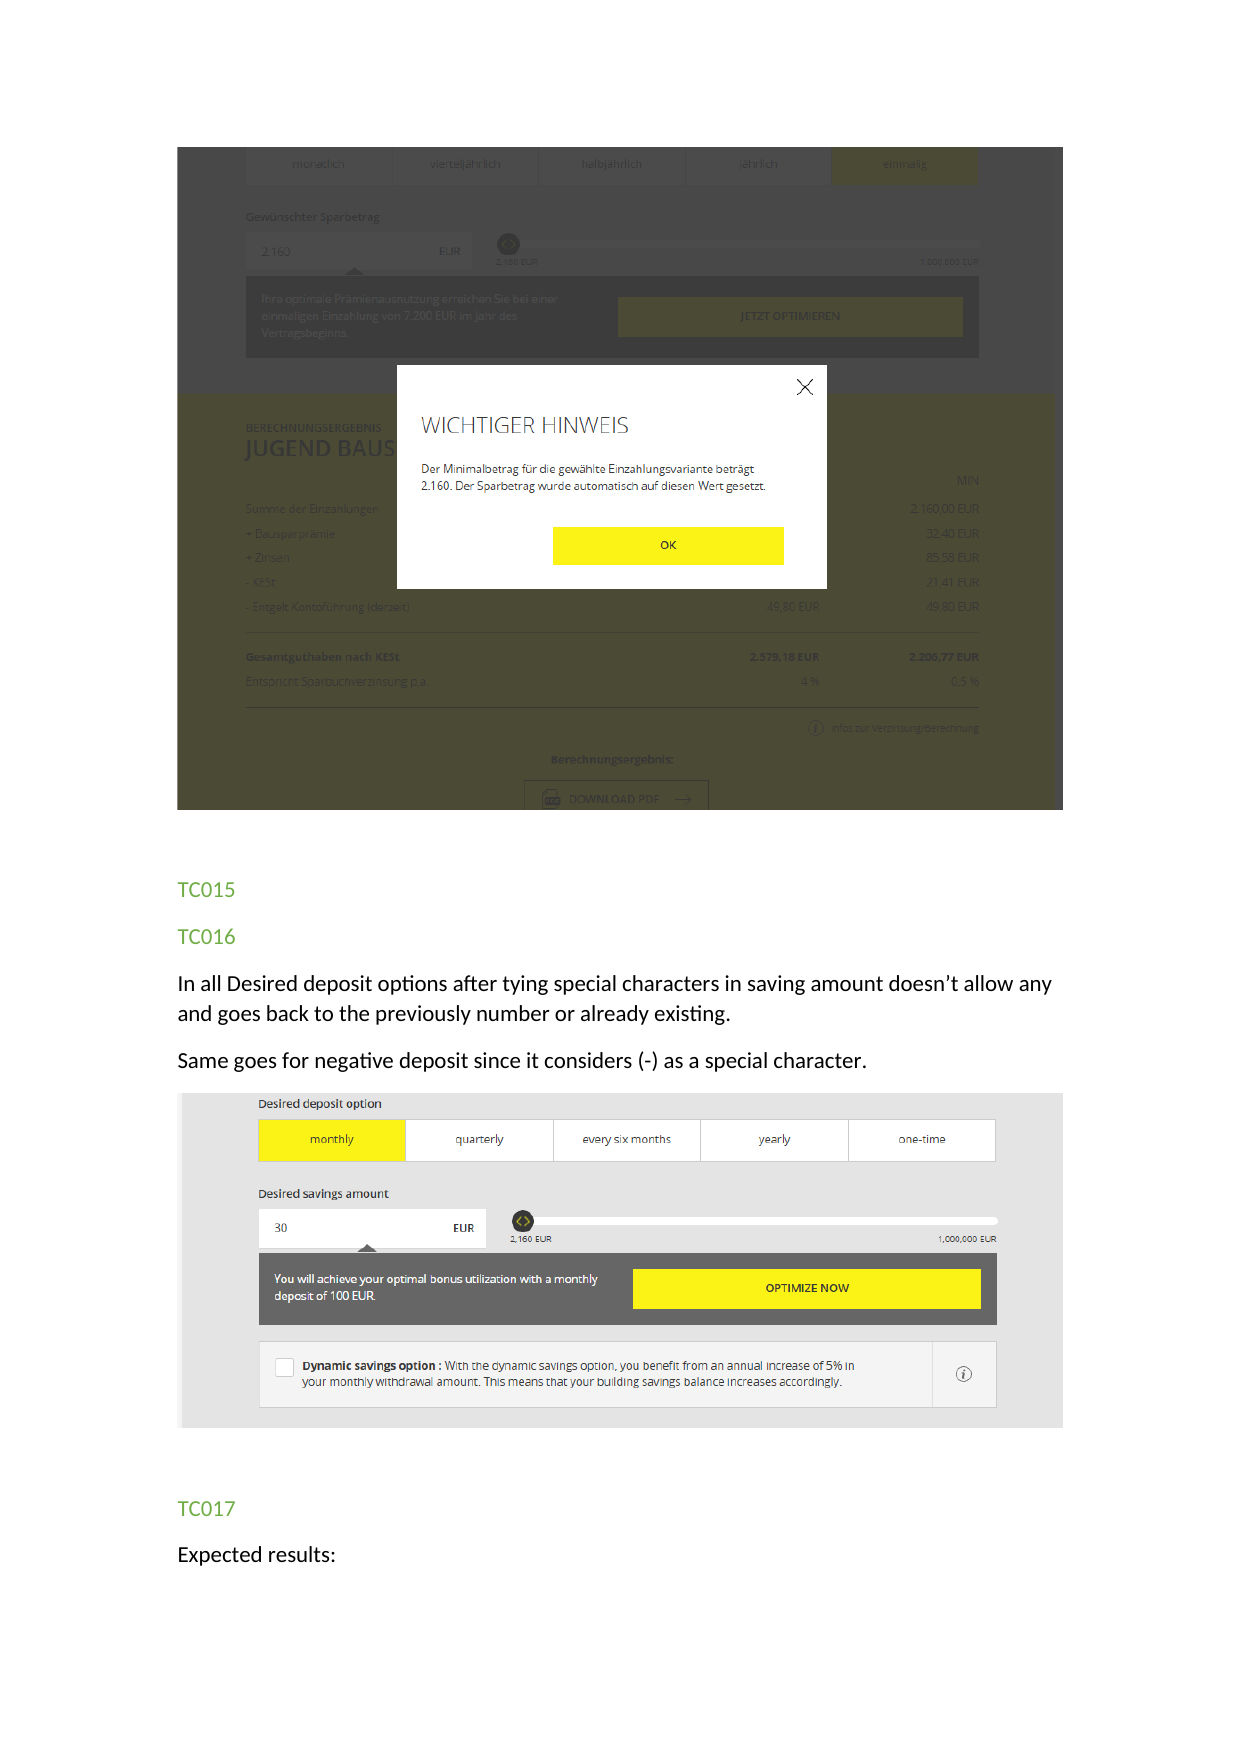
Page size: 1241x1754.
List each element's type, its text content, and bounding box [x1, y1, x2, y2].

picture [177, 147, 1063, 810]
picture [177, 1093, 1063, 1428]
text TC017 [177, 1494, 1063, 1522]
text TC016 [177, 922, 1063, 950]
text Expected results: [177, 1541, 1063, 1568]
text In all Desired deposit options after tying special characters in saving amount doesn’t allow any and goes back to the previously number or already existing. [177, 969, 1063, 1027]
text Same goes for negative deposit since it considers (-) as a special character. [177, 1046, 1063, 1074]
text TC015 [177, 876, 1063, 903]
